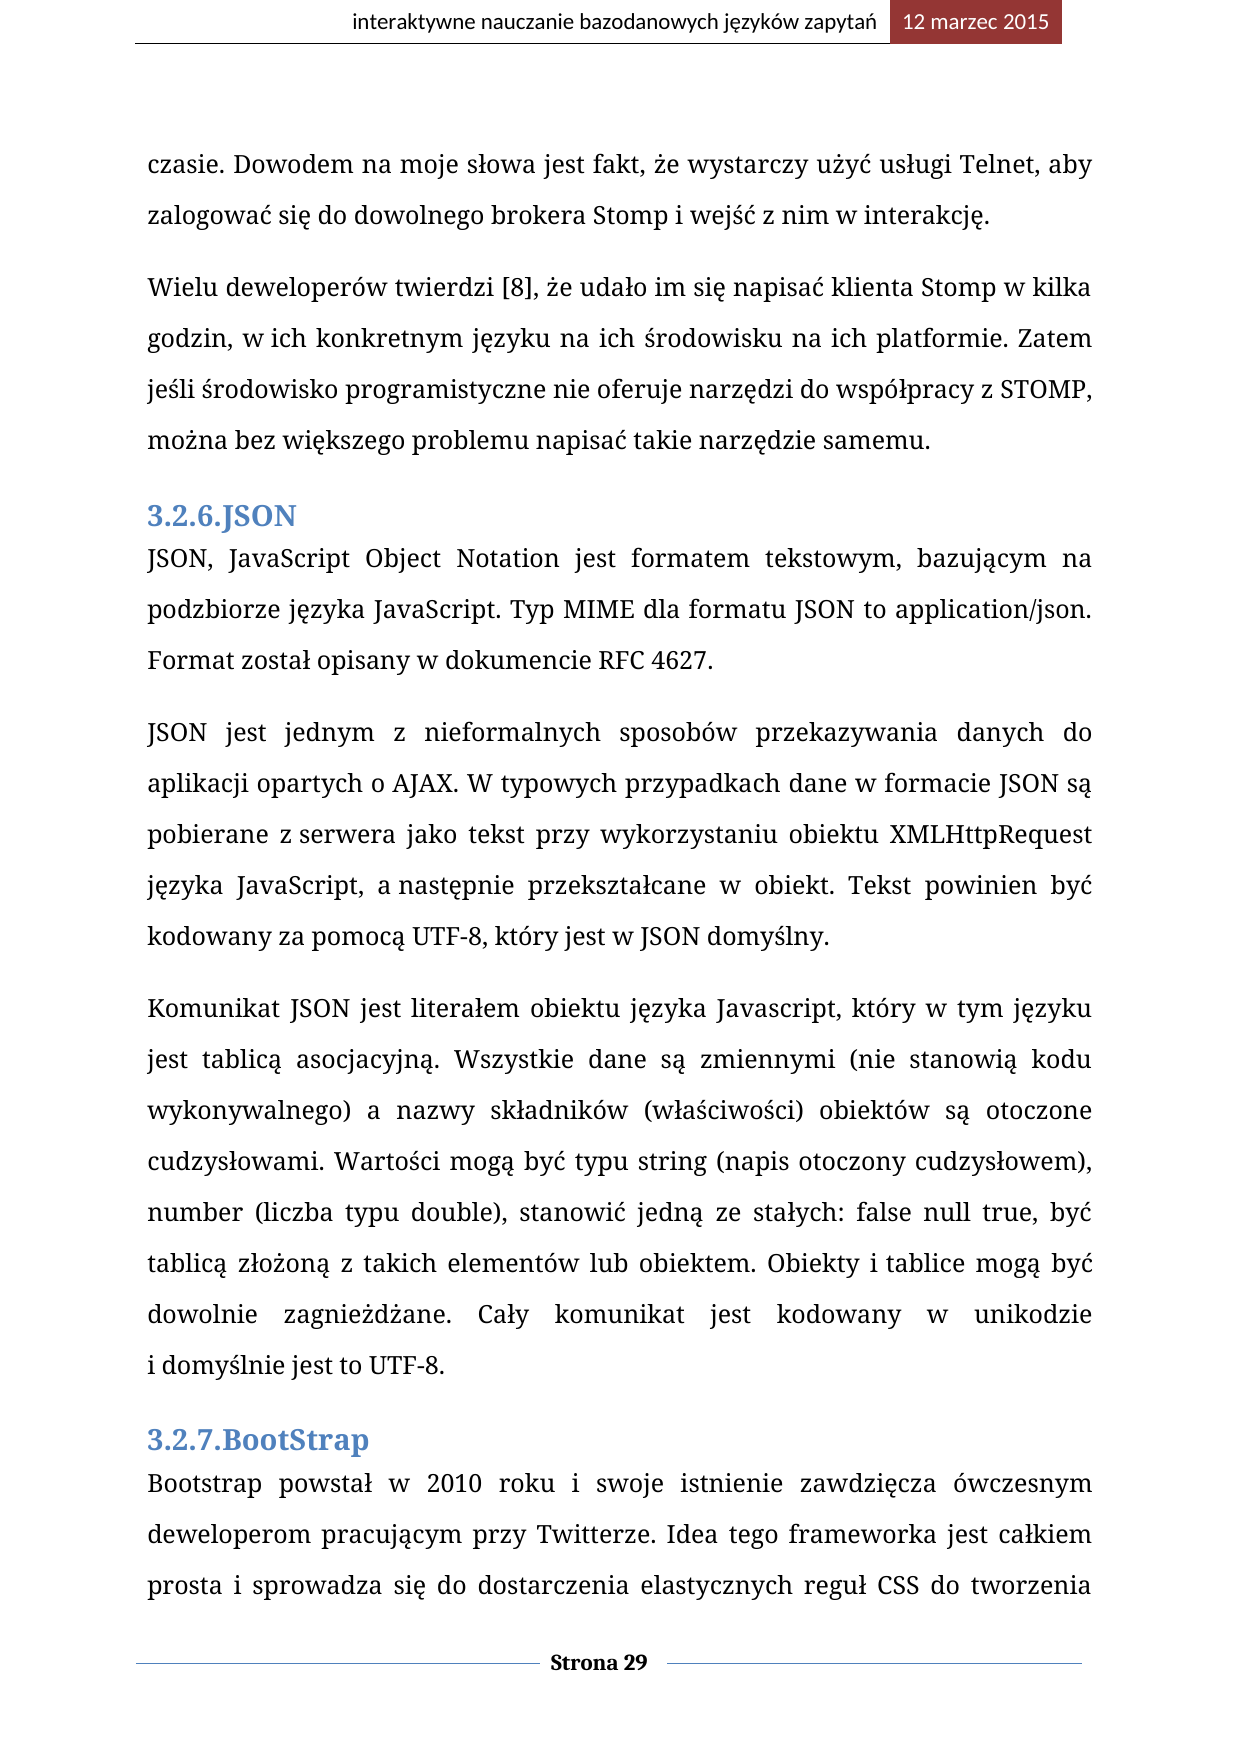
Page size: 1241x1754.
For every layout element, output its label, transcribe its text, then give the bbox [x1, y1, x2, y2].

text JSON, JavaScript Object Notation jest formatem tekstowym, bazującym na podzbiorze języka JavaScript. Typ MIME dla formatu JSON to application/json. Format został opisany w dokumencie RFC 4627. [147, 541, 1093, 677]
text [147, 147, 1093, 232]
text Wielu deweloperów twierdzi [8], że udało im się napisać klienta Stomp w kilka godzin, w ich konkretnym języku na ich środowisku na ich platformie. Zatem jeśli środowisko programistyczne nie oferuje narzędzi do współpracy z STOMP, można bez większego problemu napisać takie narzędzie samemu. [147, 270, 1093, 457]
text Komunikat JSON jest literałem obiektu języka Javascript, który w tym języku jest tablicą asocjacyjną. Wszystkie dane są zmiennymi (nie stanowią kodu wykonywalnego) a nazwy składników (właściwości) obiektów są otoczone cudzysłowami. Wartości mogą być typu string (napis otoczony cudzysłowem), number (liczba typu double), stanowić jedną ze stałych: false null true, być tablicą złożoną z takich elementów lub obiektem. Obiekty i tablice mogą być dowolnie zagnieżdżane. Cały komunikat jest kodowany w unikodzie i domyślnie jest to UTF-8. [147, 991, 1093, 1382]
subtitle BootStrap [147, 1420, 1093, 1459]
subtitle JSON [147, 495, 1093, 534]
text JSON jest jednym z nieformalnych sposobów przekazywania danych do aplikacji opartych o AJAX. W typowych przypadkach dane w formacie JSON są pobierane z serwera jako tekst przy wykorzystaniu obiektu XMLHttpRequest języka JavaScript, a następnie przekształcane w obiekt. Tekst powinien być kodowany za pomocą UTF-8, który jest w JSON domyślny. [147, 714, 1093, 953]
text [147, 1465, 1093, 1601]
